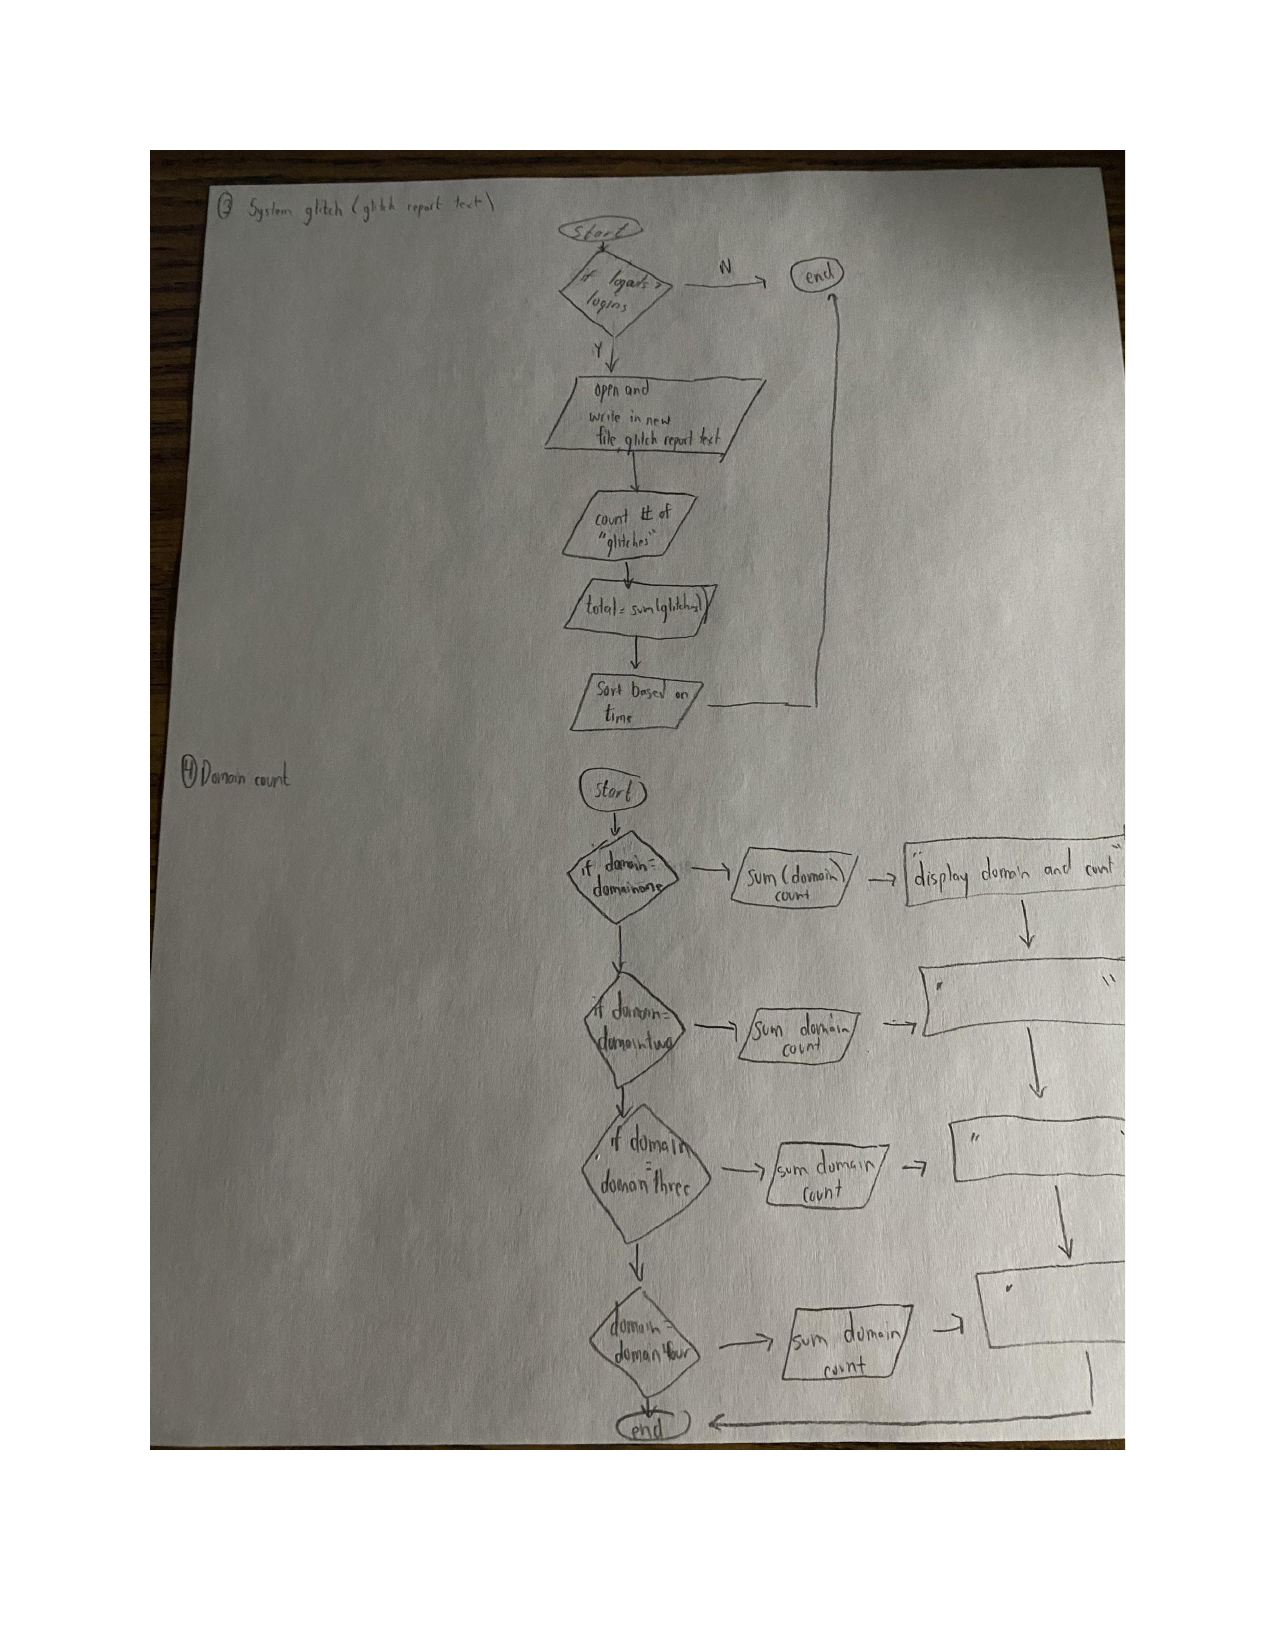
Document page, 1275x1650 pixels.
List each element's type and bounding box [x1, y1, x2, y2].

picture [150, 150, 1125, 1450]
